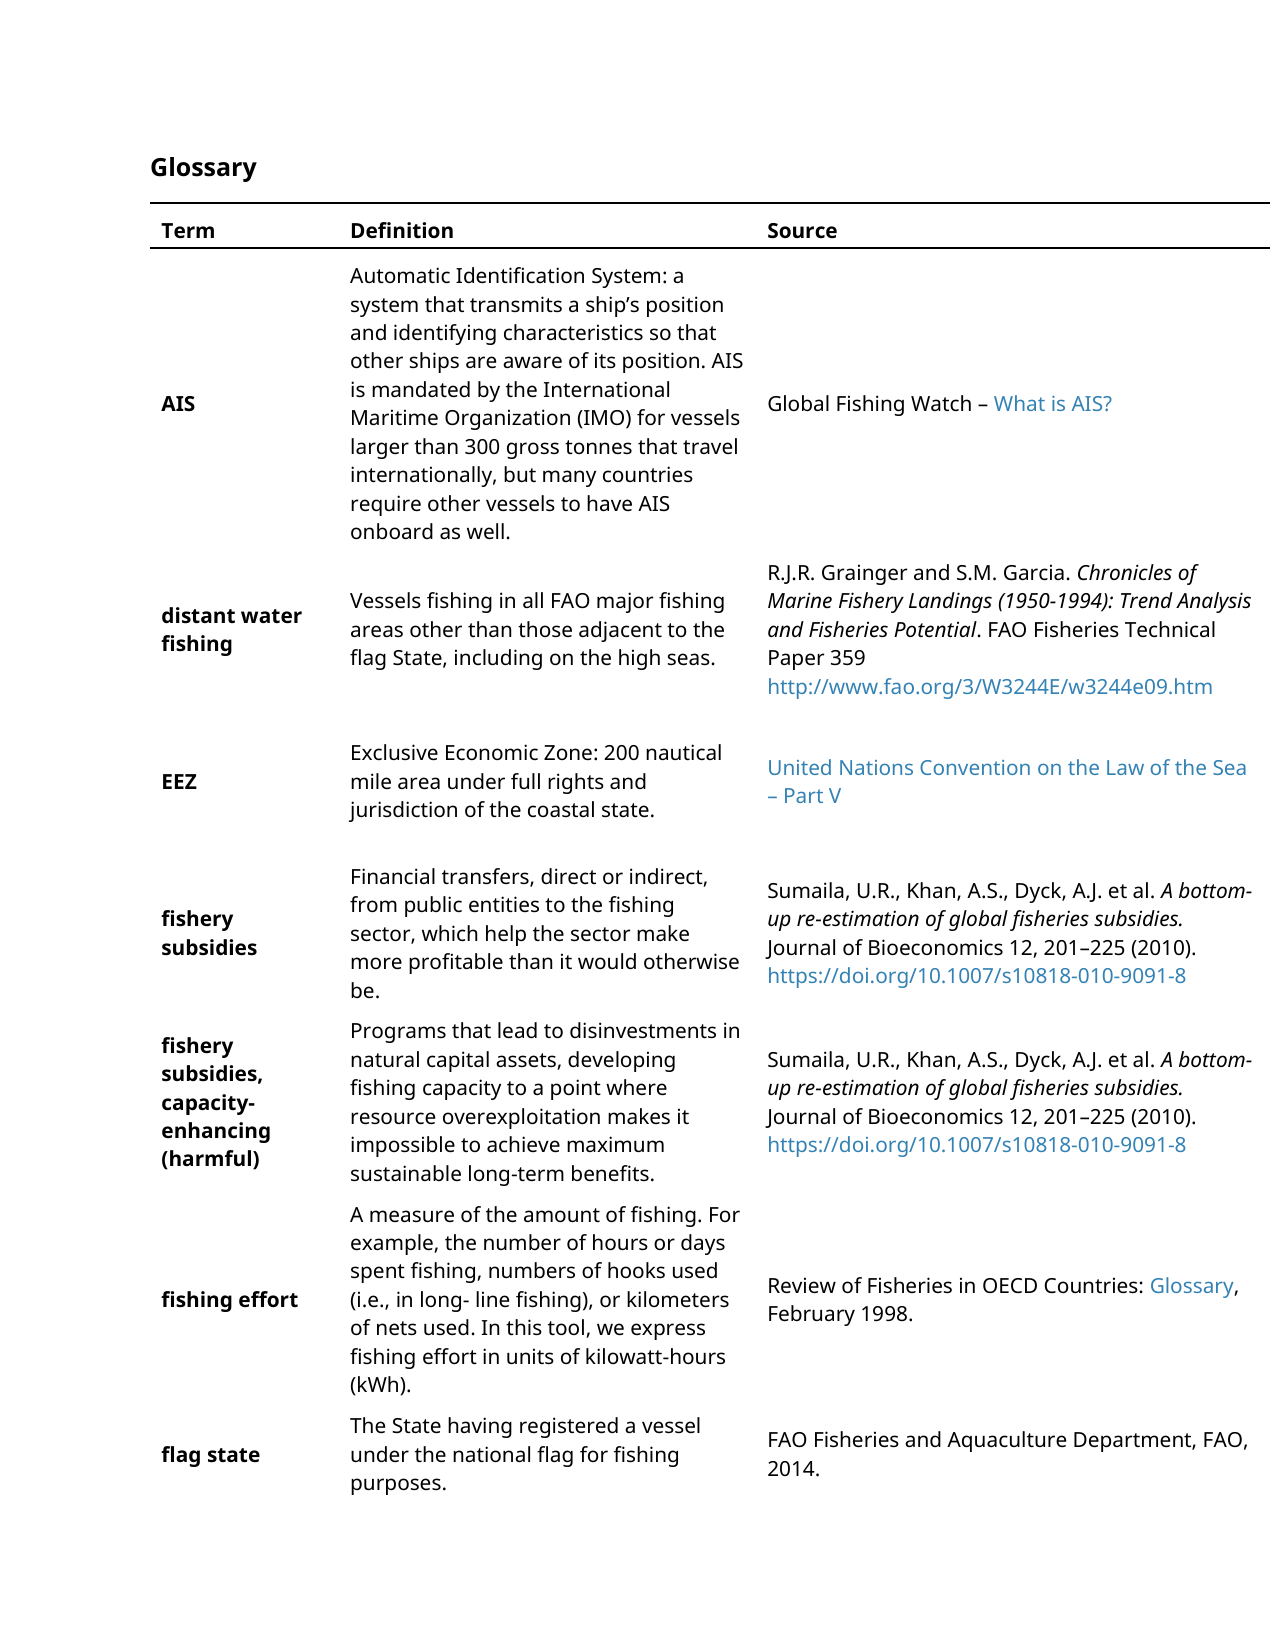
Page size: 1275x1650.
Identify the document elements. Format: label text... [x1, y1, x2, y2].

table_cell fishing effort [150, 1187, 339, 1399]
table_cell Review of Fisheries in OECD Countries: Glossary, February 1998. [756, 1187, 1270, 1399]
table_header Source [756, 204, 1270, 247]
table_cell AIS [150, 249, 339, 546]
table_cell Automatic Identification System: a system that transmits a ship’s position and identifying characteristics so that other ships are aware of its position. AIS is mandated by the International Maritime Organization (IMO) for vessels larger than 300 gross tonnes that travel internationally, but many countries require other vessels to have AIS onboard as well. [339, 249, 756, 546]
table_cell EEZ [150, 700, 339, 849]
table_cell Sumaila, U.R., Khan, A.S., Dyck, A.J. et al. A bottom-up re-estimation of global fisheries subsidies. Journal of Bioeconomics 12, 201–225 (2010). https://doi.org/10.1007/s10818-010-9091-8 [756, 850, 1270, 1004]
table_cell fishery subsidies, capacity-enhancing (harmful) [150, 1004, 339, 1187]
table_cell FAO Fisheries and Aquaculture Department, FAO, 2014. [756, 1399, 1270, 1497]
table_cell fishery subsidies [150, 850, 339, 1004]
table_cell flag state [150, 1399, 339, 1497]
text Glossary [150, 150, 1125, 186]
table_cell distant water fishing [150, 546, 339, 700]
table_cell Exclusive Economic Zone: 200 nautical mile area under full rights and jurisdiction of the coastal state. [339, 700, 756, 849]
table_cell Sumaila, U.R., Khan, A.S., Dyck, A.J. et al. A bottom-up re-estimation of global fisheries subsidies. Journal of Bioeconomics 12, 201–225 (2010). https://doi.org/10.1007/s10818-010-9091-8 [756, 1004, 1270, 1187]
table_cell Vessels fishing in all FAO major fishing areas other than those adjacent to the flag State, including on the high seas. [339, 546, 756, 700]
table_cell The State having registered a vessel under the national flag for fishing purposes. [339, 1399, 756, 1497]
table_header Definition [339, 204, 756, 247]
table_cell United Nations Convention on the Law of the Sea – Part V [756, 700, 1270, 849]
table_cell Programs that lead to disinvestments in natural capital assets, developing fishing capacity to a point where resource overexploitation makes it impossible to achieve maximum sustainable long-term benefits. [339, 1004, 756, 1187]
table_cell Global Fishing Watch – What is AIS? [756, 249, 1270, 546]
table_header Term [150, 204, 339, 247]
table_cell Financial transfers, direct or indirect, from public entities to the fishing sector, which help the sector make more profitable than it would otherwise be. [339, 850, 756, 1004]
table_cell R.J.R. Grainger and S.M. Garcia. Chronicles of Marine Fishery Landings (1950-1994): Trend Analysis and Fisheries Potential. FAO Fisheries Technical Paper 359 http://www.fao.org/3/W3244E/w3244e09.htm [756, 546, 1270, 700]
